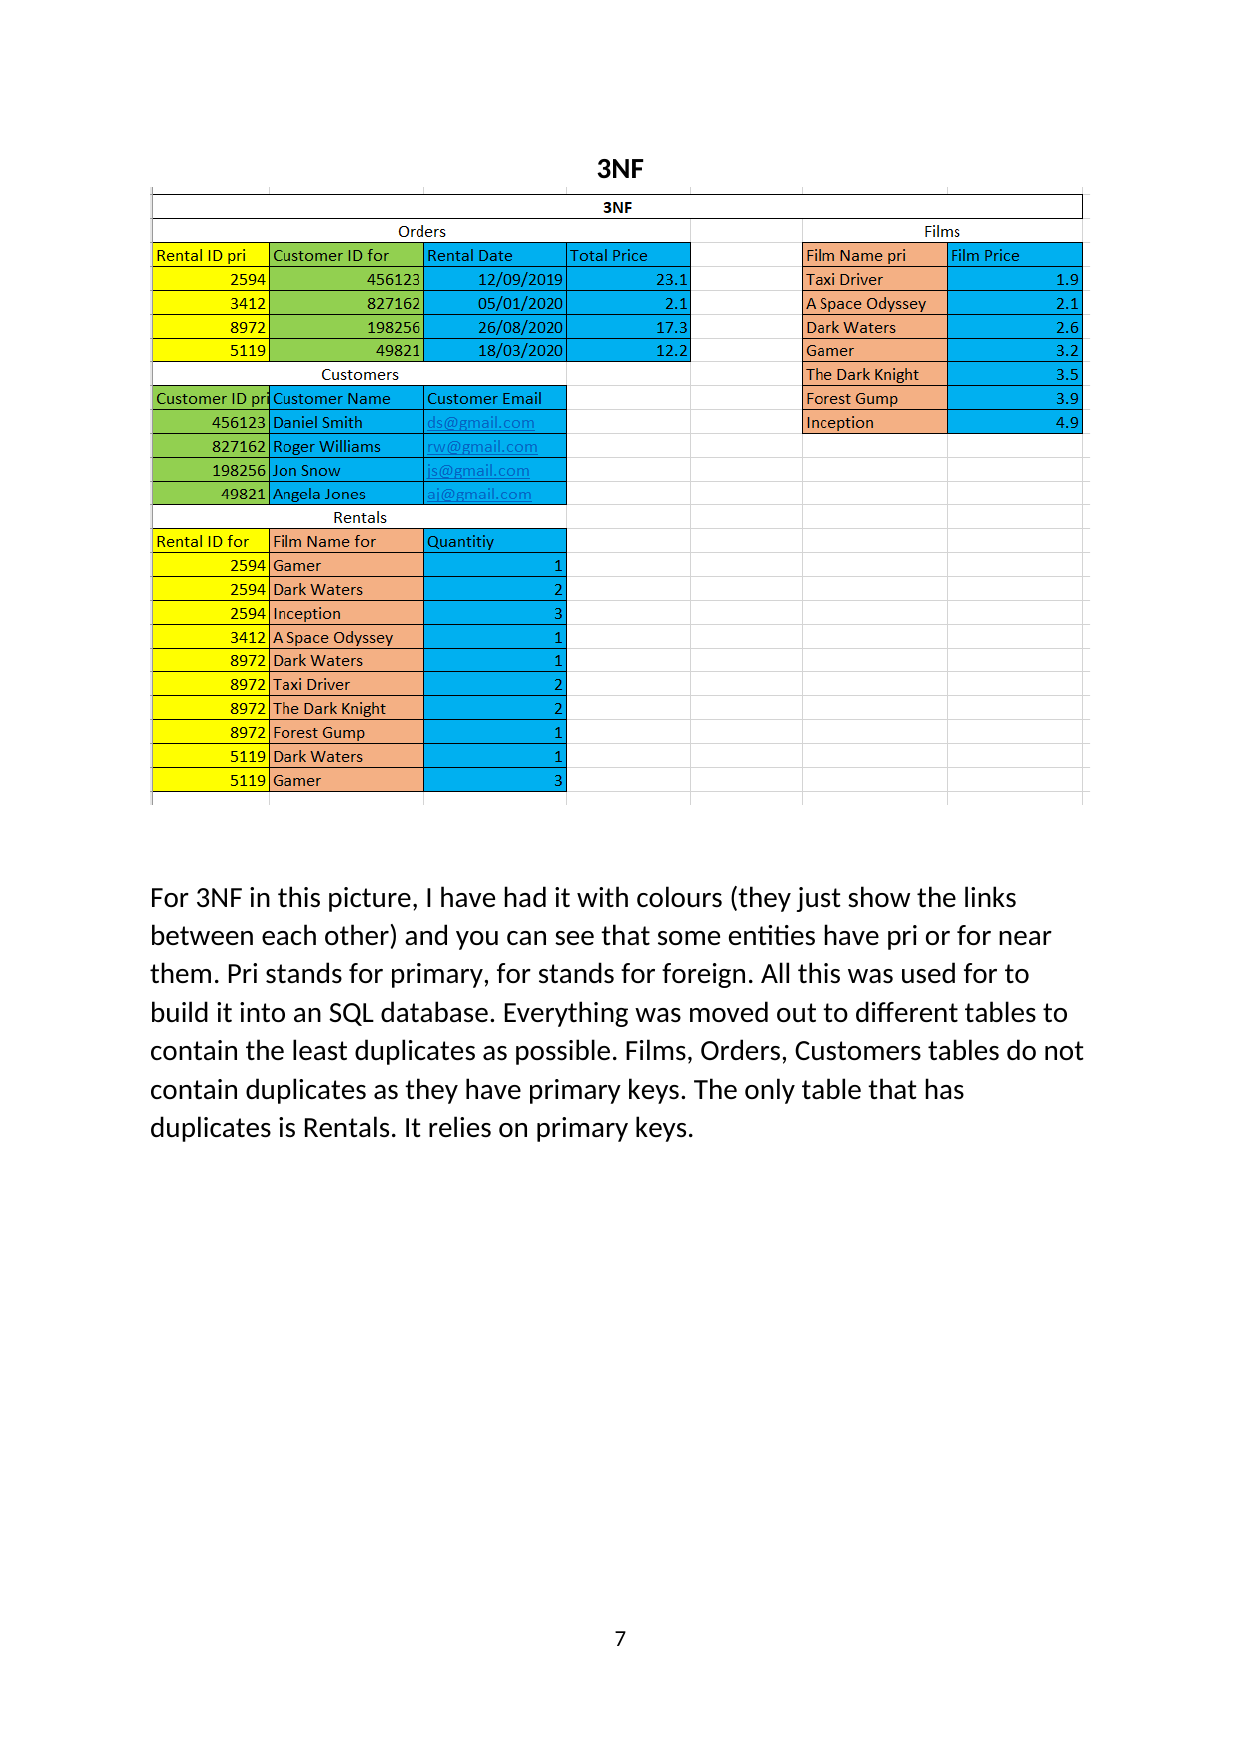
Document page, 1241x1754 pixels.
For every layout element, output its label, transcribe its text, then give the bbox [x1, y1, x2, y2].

picture [150, 187, 1091, 805]
text For 3NF in this picture, I have had it with colours (they just show the links between each other) and you can see that some entities have pri or for near them. Pri stands for primary, for stands for foreign. All this was used for to build it into an SQL database. Everything was moved out to different tables to contain the least duplicates as possible. Films, Orders, Customers tables do not contain duplicates as they have primary keys. The only table that has duplicates is Rentals. It relies on primary keys. [150, 879, 1090, 1145]
text 3NF [150, 150, 1090, 187]
